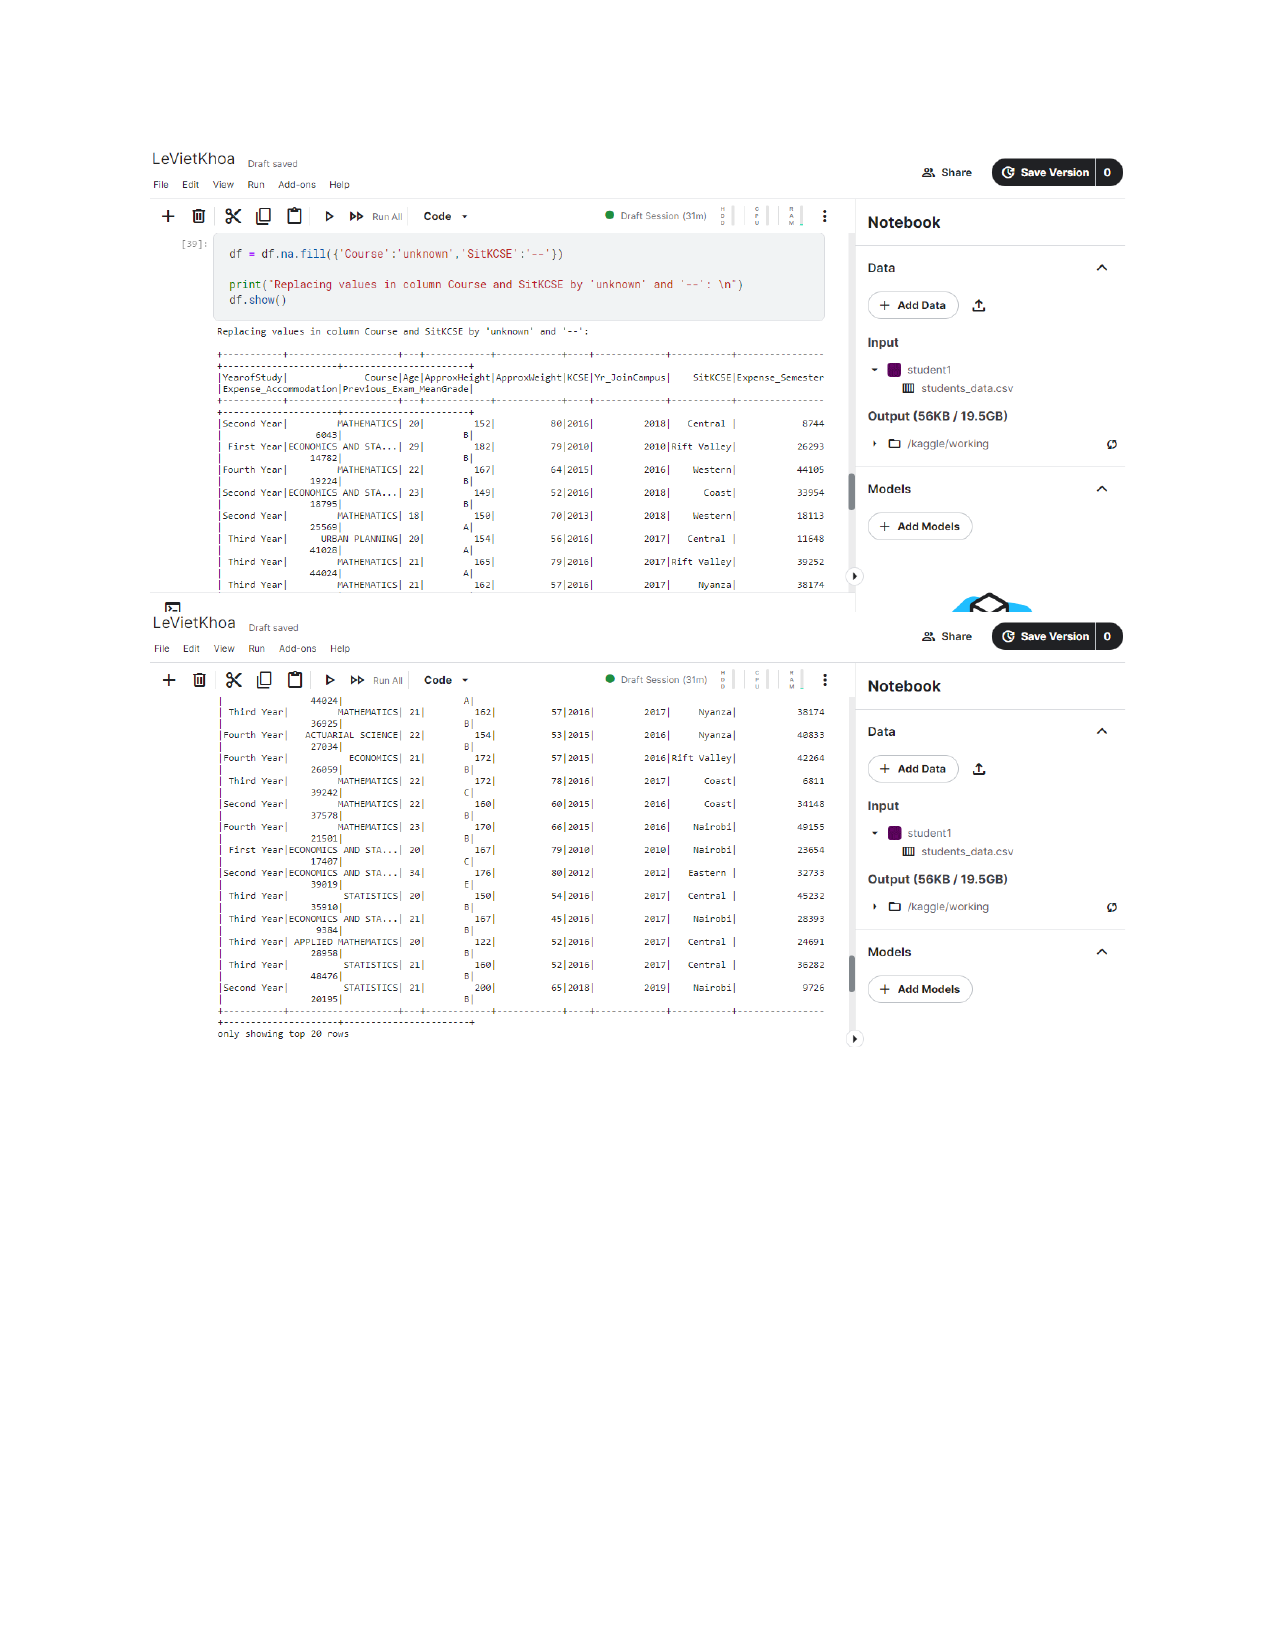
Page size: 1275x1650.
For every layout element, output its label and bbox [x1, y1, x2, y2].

picture [150, 150, 1125, 612]
picture [150, 613, 1125, 1047]
